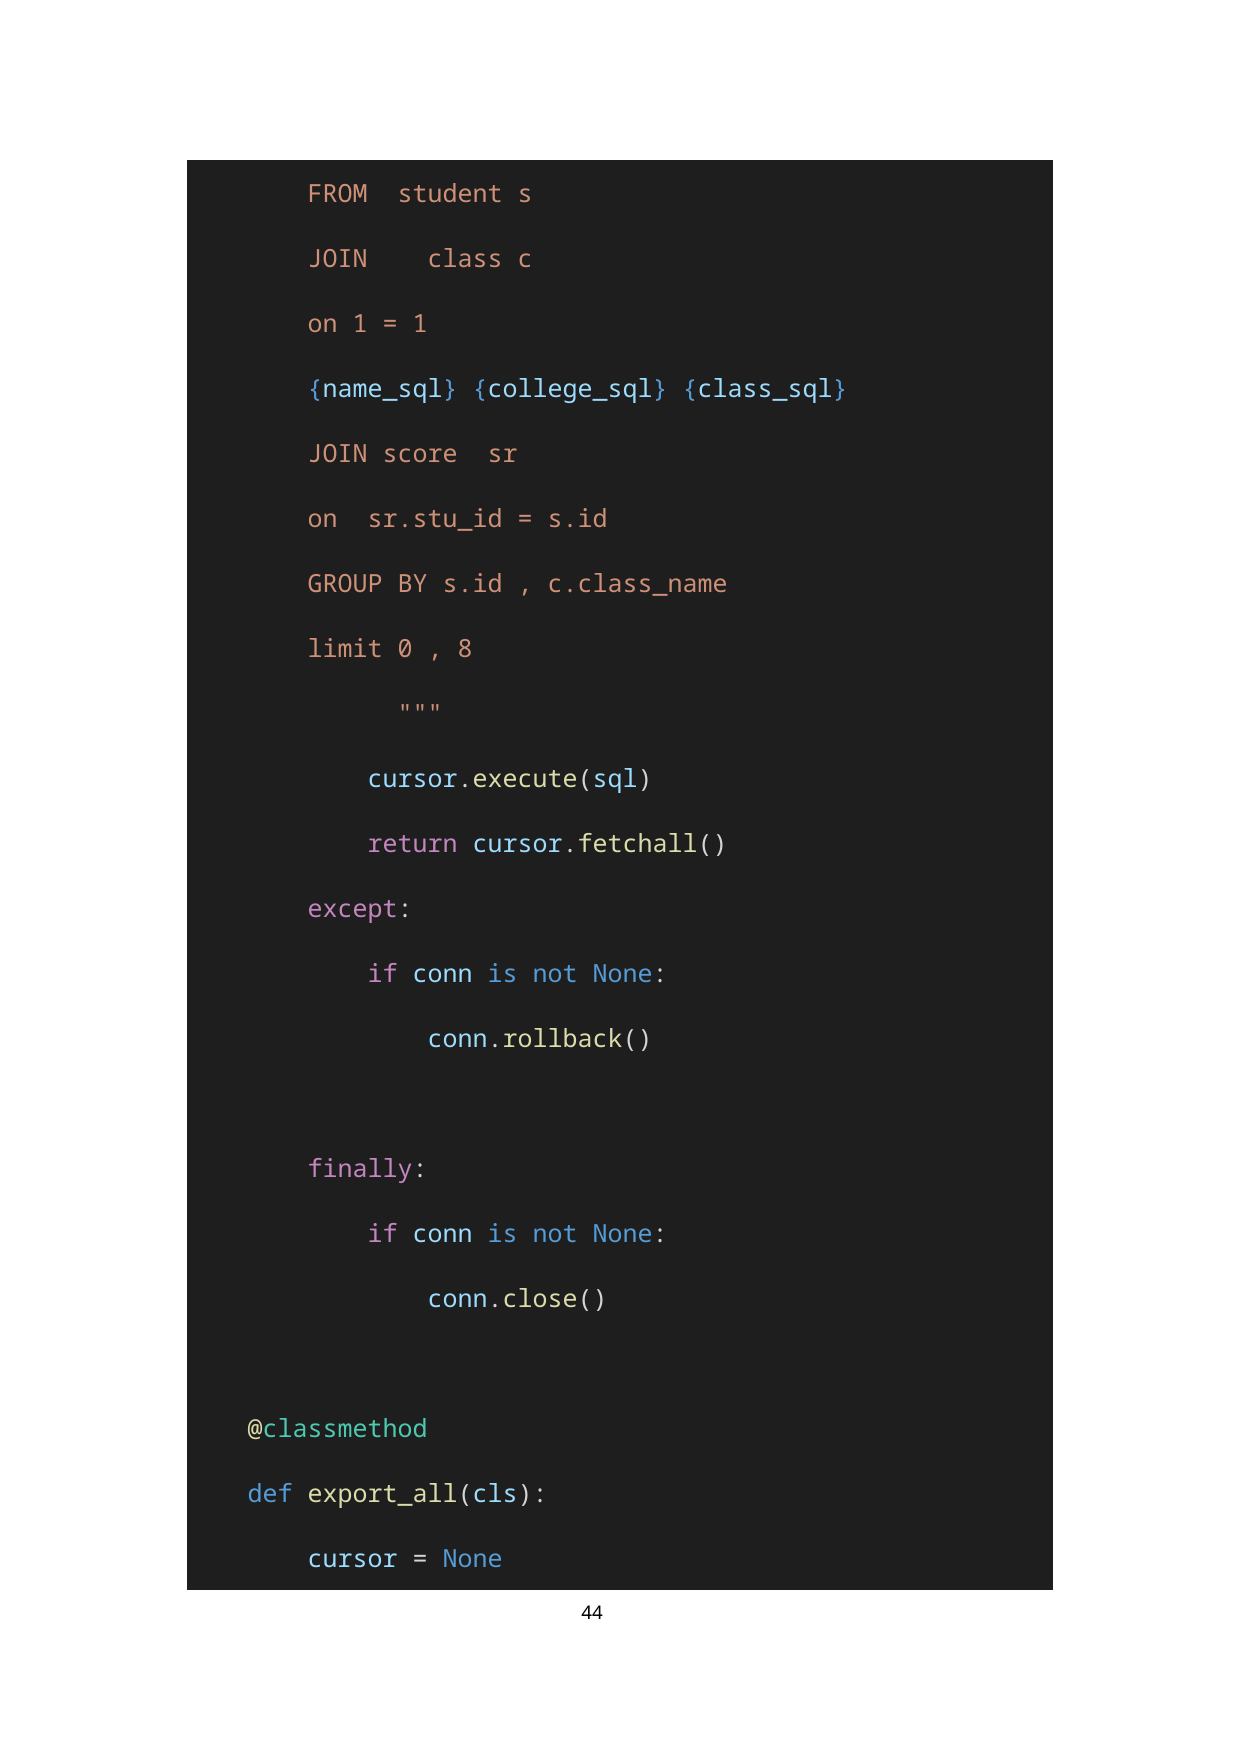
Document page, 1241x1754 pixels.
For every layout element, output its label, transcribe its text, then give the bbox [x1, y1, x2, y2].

text on sr.stu_id = s.id [187, 485, 1053, 550]
text def export_all(cls): [187, 1460, 1053, 1525]
text {name_sql} {college_sql} {class_sql} [187, 355, 1053, 420]
text if conn is not None: [187, 1200, 1053, 1265]
text on 1 = 1 [187, 290, 1053, 355]
text cursor.execute(sql) [187, 745, 1053, 810]
text FROM student s [187, 160, 1053, 225]
text GROUP BY s.id , c.class_name [187, 550, 1053, 615]
text cursor = None [187, 1525, 1053, 1590]
text JOIN class c [187, 225, 1053, 290]
text if conn is not None: [187, 940, 1053, 1005]
text @classmethod [187, 1395, 1053, 1460]
text conn.rollback() [187, 1005, 1053, 1070]
text conn.close() [187, 1265, 1053, 1330]
text finally: [187, 1135, 1053, 1200]
text return cursor.fetchall() [187, 810, 1053, 875]
text limit 0 , 8 [187, 615, 1053, 680]
text except: [187, 875, 1053, 940]
text """ [187, 680, 1053, 745]
text JOIN score sr [187, 420, 1053, 485]
